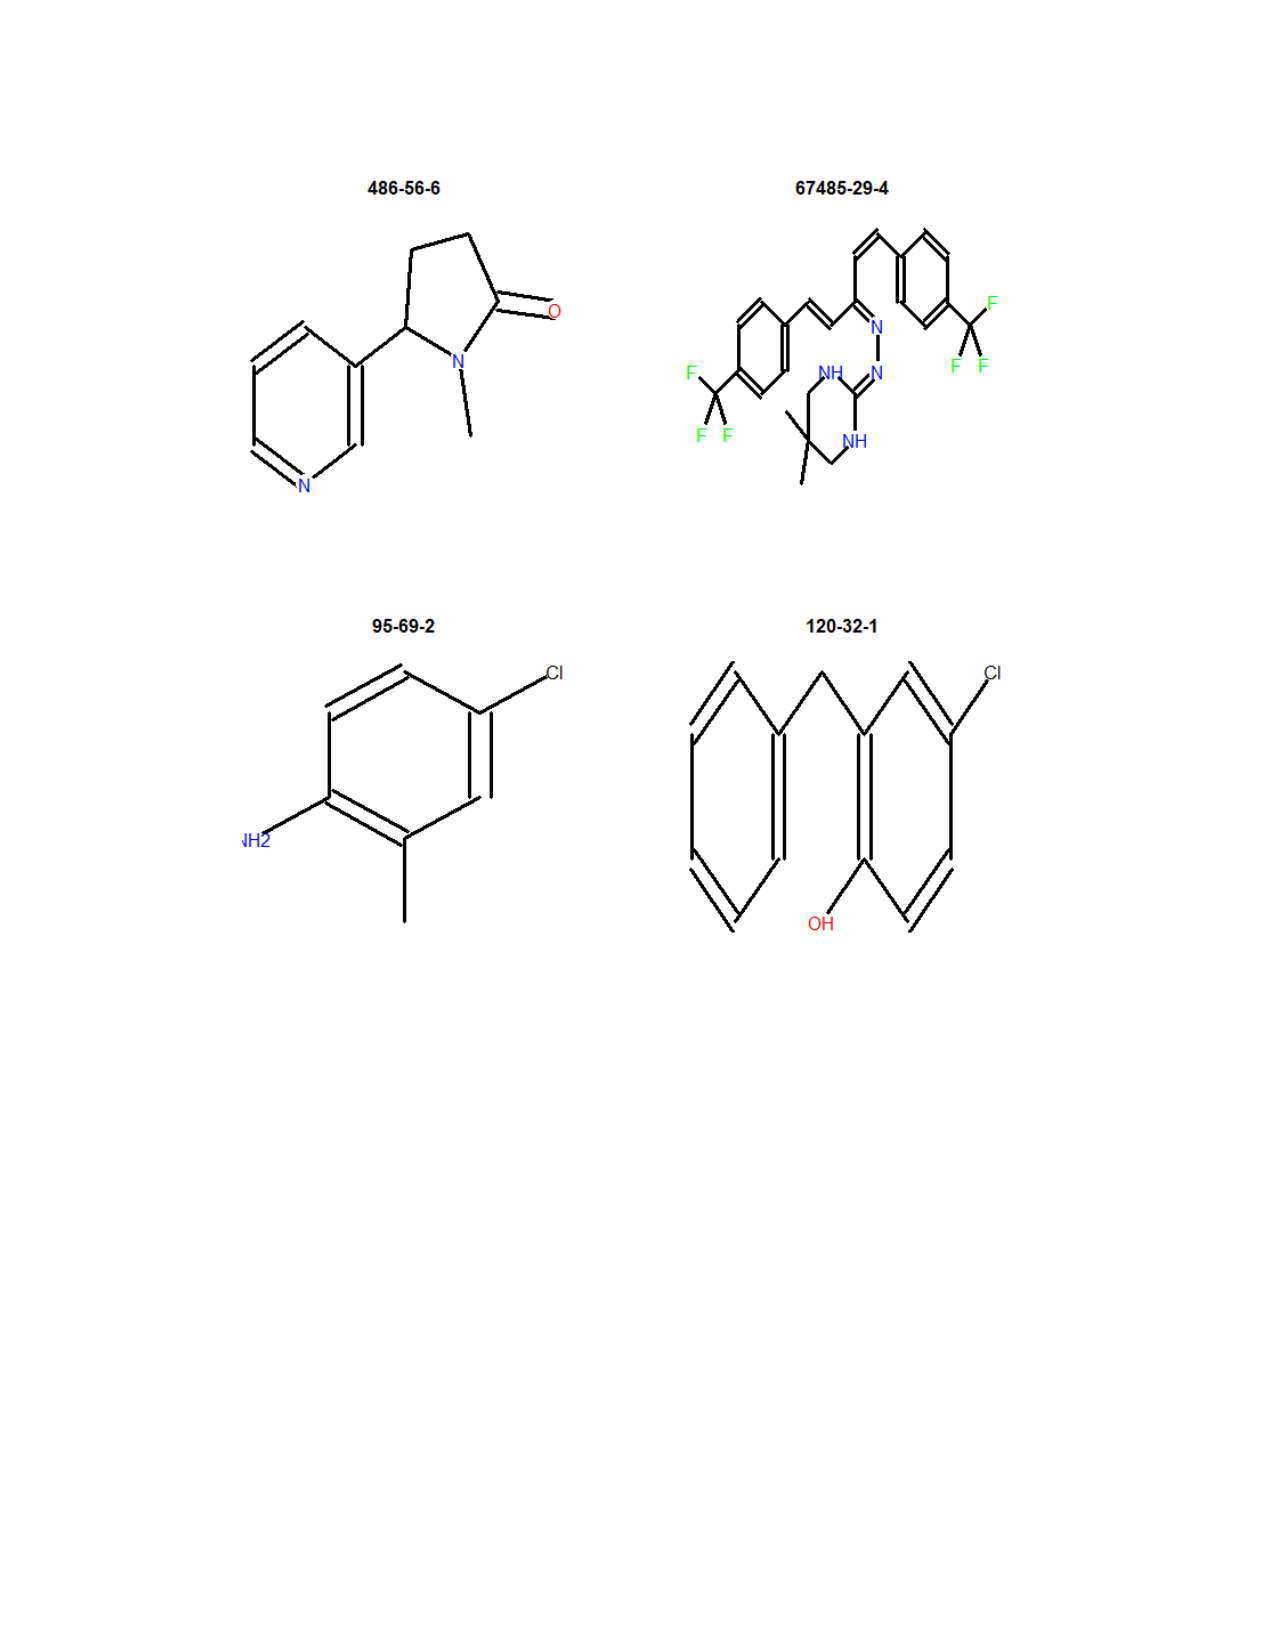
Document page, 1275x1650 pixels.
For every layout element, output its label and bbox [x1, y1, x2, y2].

picture [168, 150, 1044, 1025]
